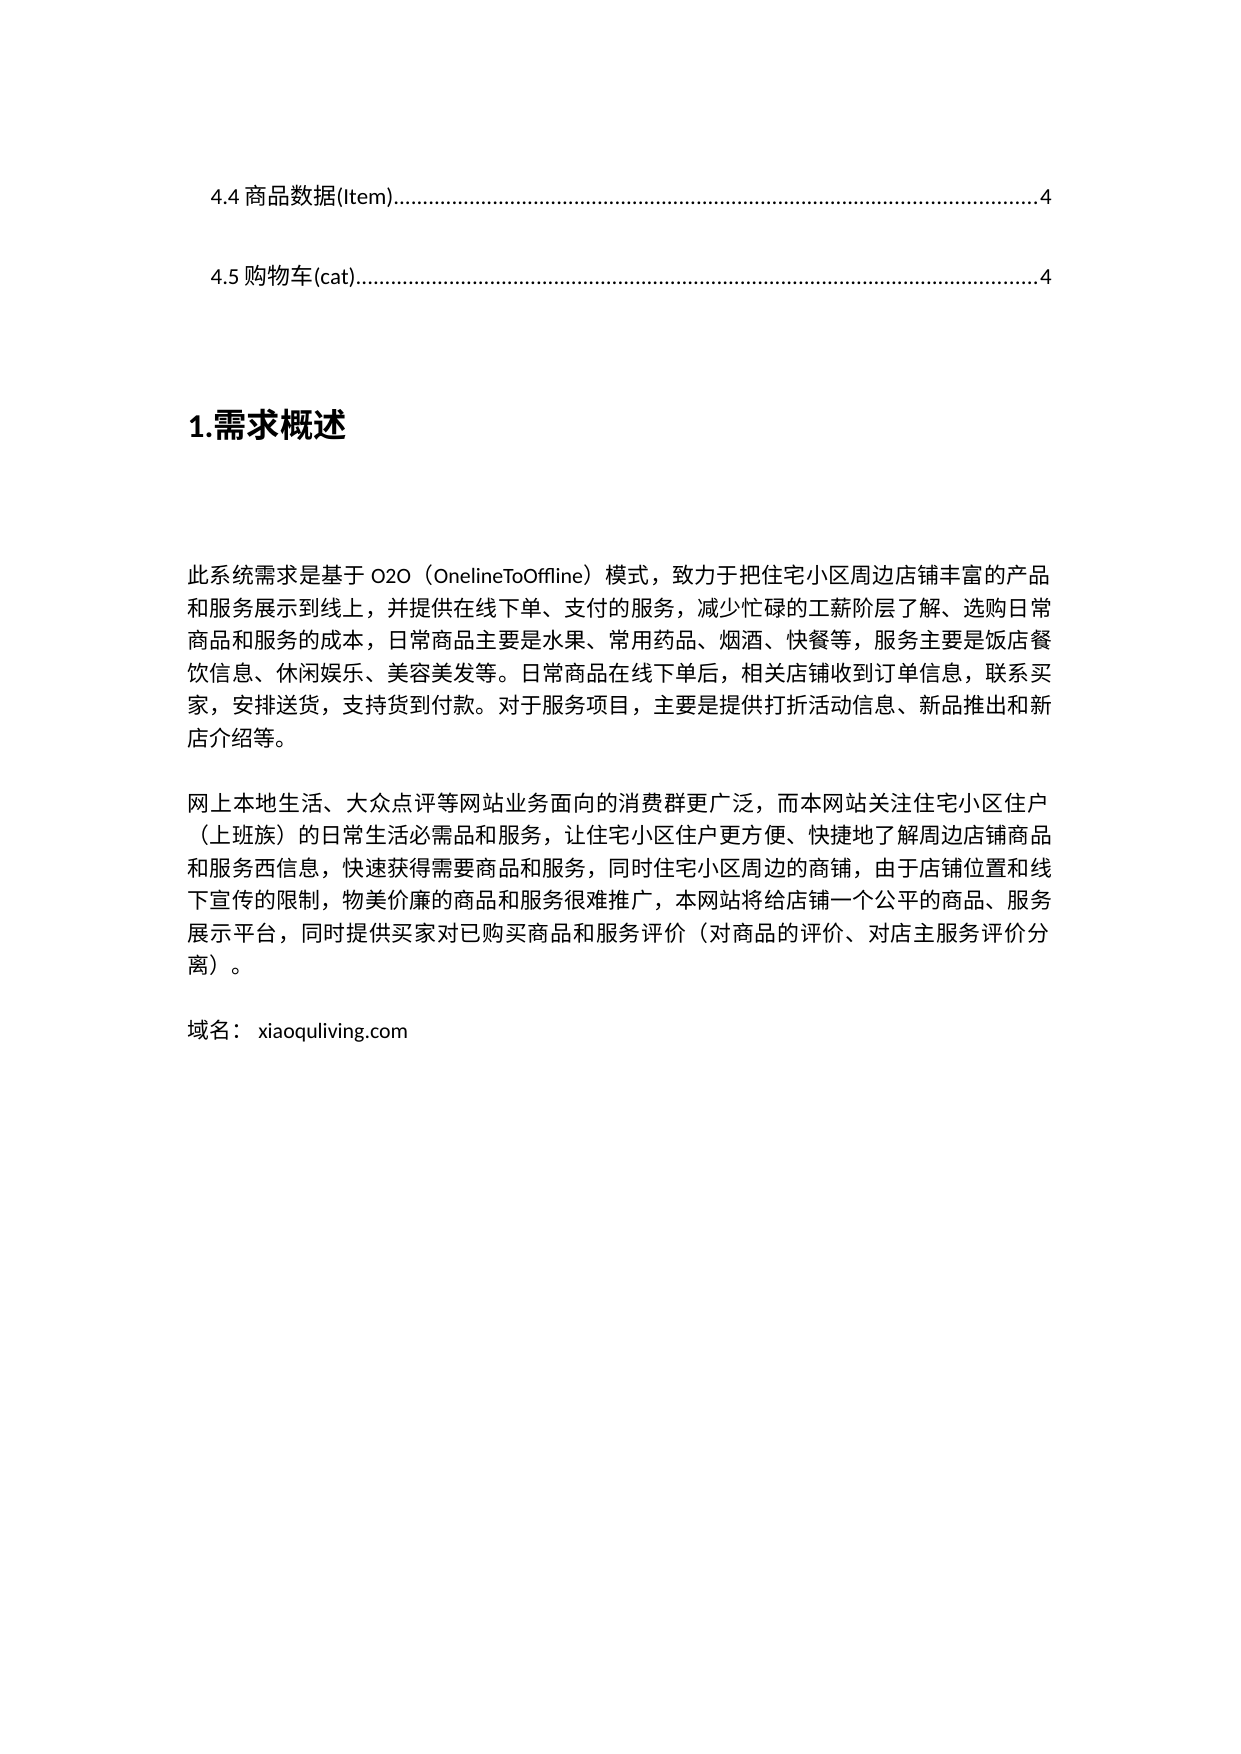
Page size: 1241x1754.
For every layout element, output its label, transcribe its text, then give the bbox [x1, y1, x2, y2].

subtitle 1.需求概述 [187, 391, 1053, 456]
text 域名： xiaoquliving.com [187, 1013, 1053, 1045]
text 网上本地生活、大众点评等网站业务面向的消费群更广泛，而本网站关注住宅小区住户（上班族）的日常生活必需品和服务，让住宅小区住户更方便、快捷地了解周边店铺商品和服务西信息，快速获得需要商品和服务，同时住宅小区周边的商铺，由于店铺位置和线下宣传的限制，物美价廉的商品和服务很难推广，本网站将给店铺一个公平的商品、服务展示平台，同时提供买家对已购买商品和服务评价（对商品的评价、对店主服务评价分离）。 [187, 785, 1053, 980]
text 此系统需求是基于O2O（OnelineToOffline）模式，致力于把住宅小区周边店铺丰富的产品和服务展示到线上，并提供在线下单、支付的服务，减少忙碌的工薪阶层了解、选购日常商品和服务的成本，日常商品主要是水果、常用药品、烟酒、快餐等，服务主要是饭店餐饮信息、休闲娱乐、美容美发等。日常商品在线下单后，相关店铺收到订单信息，联系买家，安排送货，支持货到付款。对于服务项目，主要是提供打折活动信息、新品推出和新店介绍等。 [187, 558, 1053, 753]
